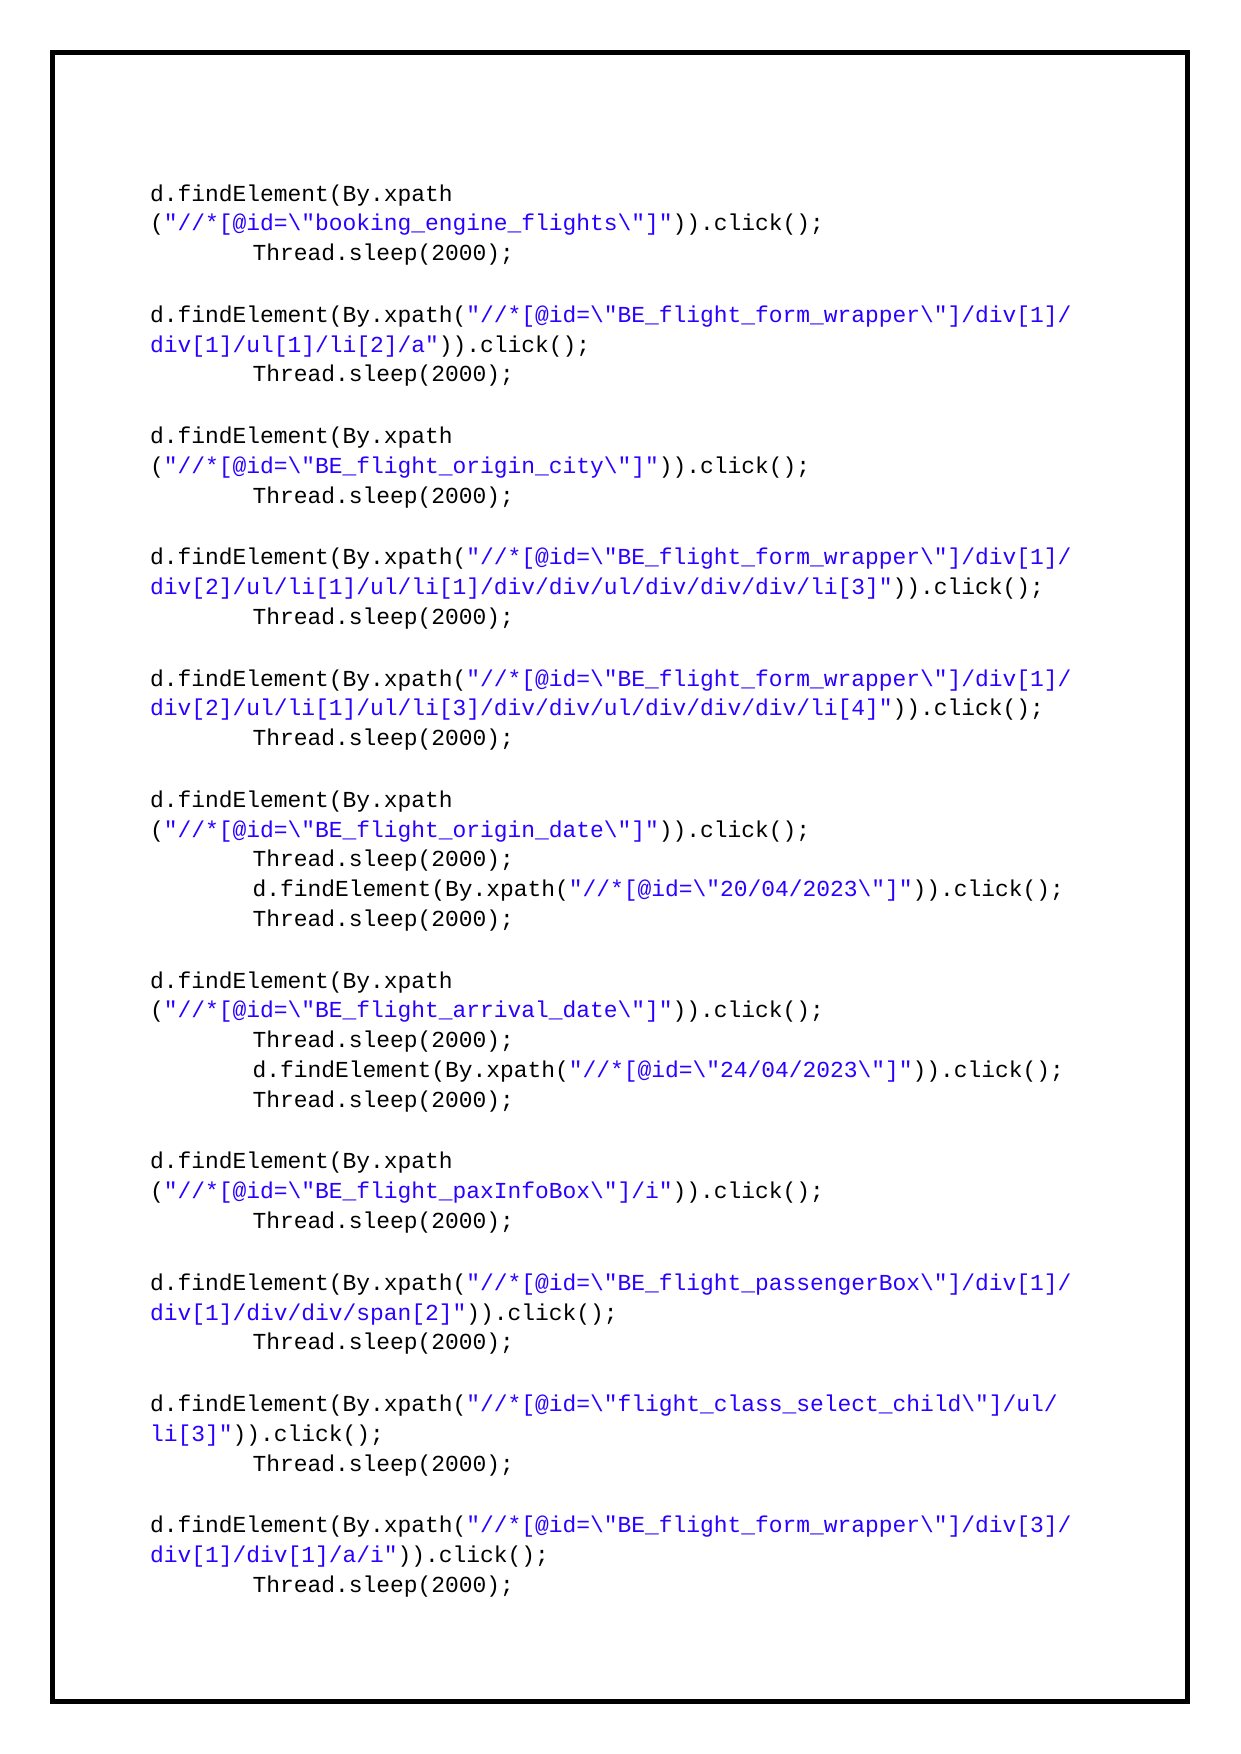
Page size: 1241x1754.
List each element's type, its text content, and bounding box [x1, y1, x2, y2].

text Thread.sleep(2000); [150, 1573, 1090, 1599]
text d.findElement(By.xpath("//*[@id=\"BE_flight_passengerBox\"]/div[1]/div[1]/div/div/span[2]")).click(); [150, 1239, 1090, 1327]
text d.findElement(By.xpath("//*[@id=\"BE_flight_form_wrapper\"]/div[1]/div[2]/ul/li[1]/ul/li[1]/div/div/ul/div/div/div/li[3]")).click(); [150, 514, 1090, 601]
text d.findElement(By.xpath("//*[@id=\"BE_flight_form_wrapper\"]/div[1]/div[2]/ul/li[1]/ul/li[3]/div/div/ul/div/div/div/li[4]")).click(); [150, 635, 1090, 723]
text Thread.sleep(2000); [150, 907, 1090, 933]
text Thread.sleep(2000); [150, 484, 1090, 510]
text Thread.sleep(2000); [150, 605, 1090, 631]
text Thread.sleep(2000); [150, 1331, 1090, 1357]
text d.findElement(By.xpath("//*[@id=\"BE_flight_form_wrapper\"]/div[3]/div[1]/div[1]/a/i")).click(); [150, 1482, 1090, 1569]
text d.findElement(By.xpath("//*[@id=\"flight_class_select_child\"]/ul/li[3]")).click(); [150, 1360, 1090, 1448]
text d.findElement(By.xpath("//*[@id=\"BE_flight_form_wrapper\"]/div[1]/div[1]/ul[1]/li[2]/a")).click(); [150, 271, 1090, 359]
text Thread.sleep(2000); [150, 1028, 1090, 1054]
text d.findElement(By.xpath("//*[@id=\"BE_flight_arrival_date\"]")).click(); [150, 937, 1090, 1025]
text Thread.sleep(2000); [150, 241, 1090, 267]
text d.findElement(By.xpath("//*[@id=\"BE_flight_paxInfoBox\"]/i")).click(); [150, 1118, 1090, 1206]
text Thread.sleep(2000); [150, 363, 1090, 389]
text d.findElement(By.xpath("//*[@id=\"BE_flight_origin_city\"]")).click(); [150, 392, 1090, 480]
text d.findElement(By.xpath("//*[@id=\"booking_engine_flights\"]")).click(); [150, 150, 1090, 238]
text d.findElement(By.xpath("//*[@id=\"BE_flight_origin_date\"]")).click(); [150, 756, 1090, 844]
text d.findElement(By.xpath("//*[@id=\"24/04/2023\"]")).click(); [150, 1058, 1090, 1084]
text Thread.sleep(2000); [150, 1209, 1090, 1235]
text d.findElement(By.xpath("//*[@id=\"20/04/2023\"]")).click(); [150, 877, 1090, 903]
text Thread.sleep(2000); [150, 726, 1090, 752]
text Thread.sleep(2000); [150, 1452, 1090, 1478]
text Thread.sleep(2000); [150, 1088, 1090, 1114]
text Thread.sleep(2000); [150, 848, 1090, 874]
